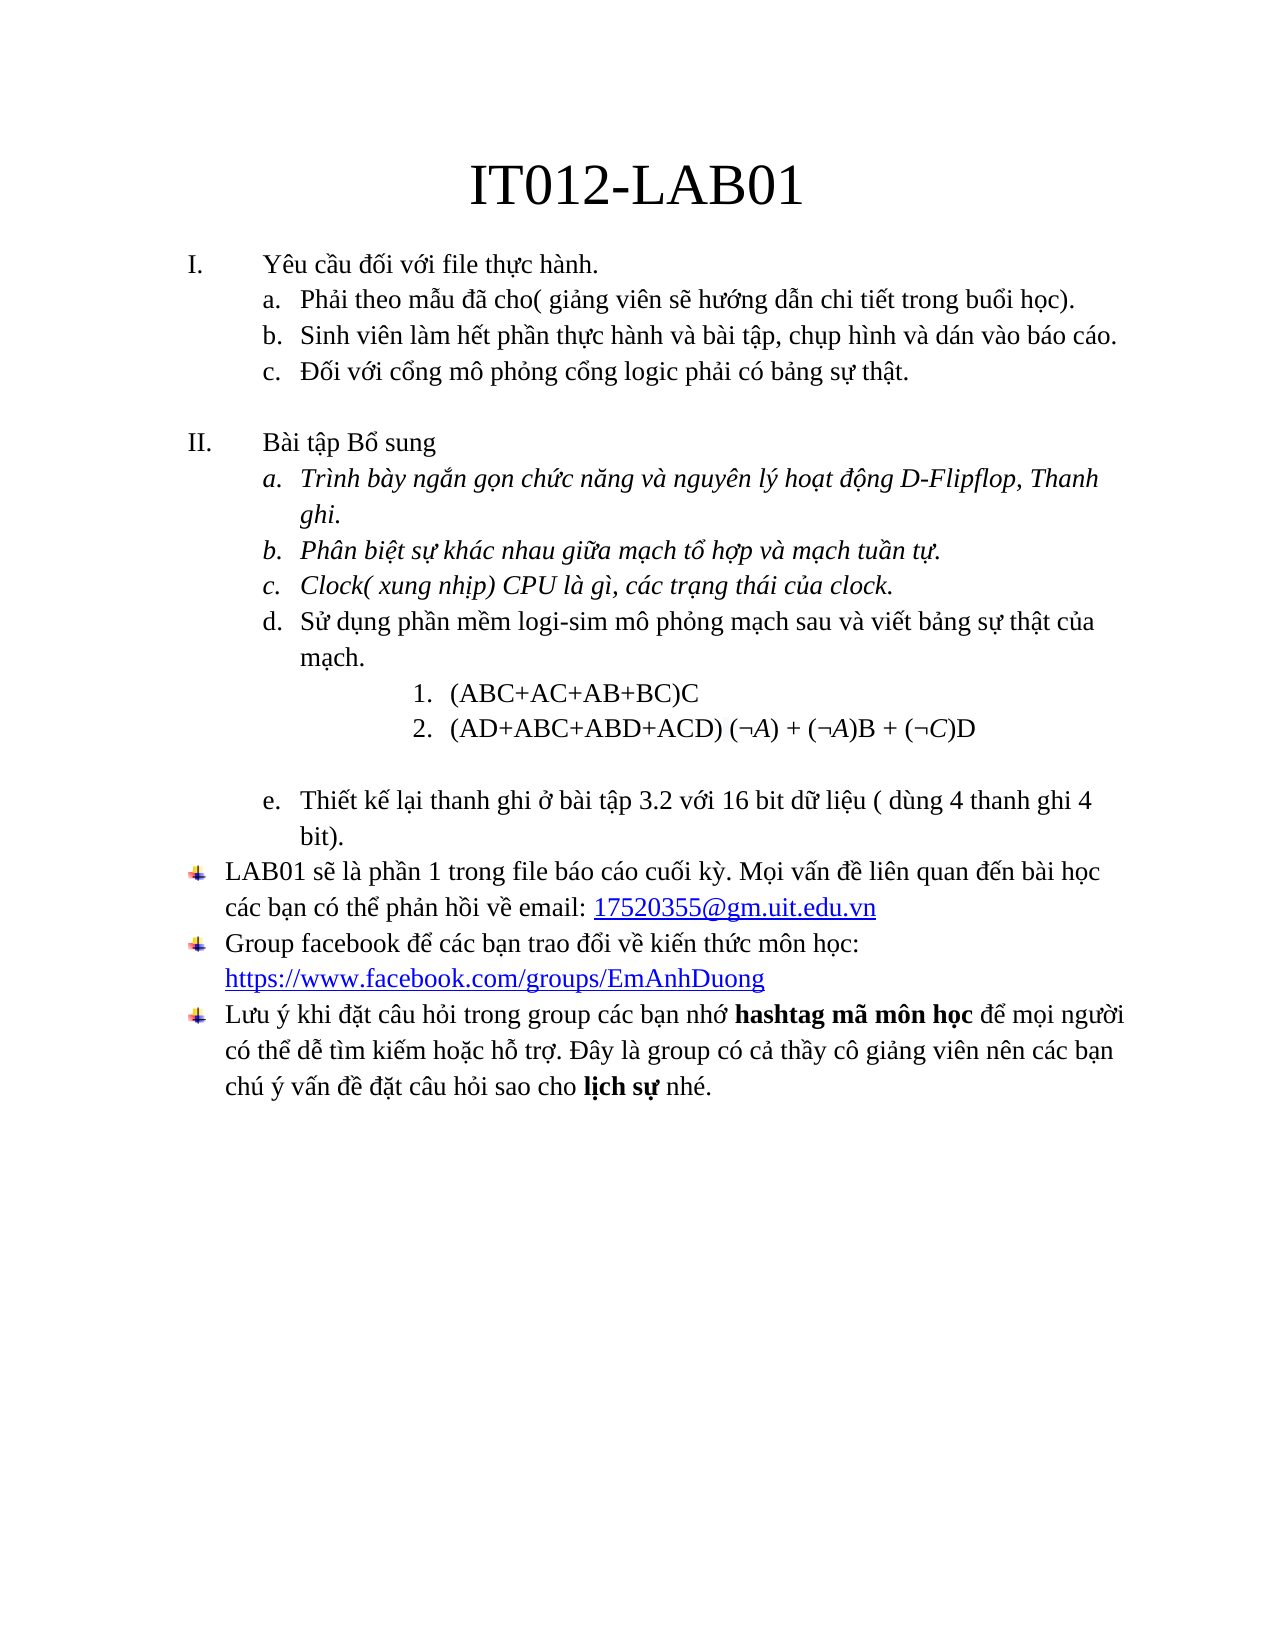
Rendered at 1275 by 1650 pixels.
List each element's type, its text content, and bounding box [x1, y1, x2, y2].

picture [188, 1006, 206, 1024]
list (AD+ABC+ABD+ACD) (¬A) + (¬A)B + (¬C)D [412, 712, 1125, 743]
list Thiết kế lại thanh ghi ở bài tập 3.2 với 16 bit dữ liệu ( dùng 4 thanh ghi 4 bit). [262, 784, 1125, 851]
list Phân biệt sự khác nhau giữa mạch tổ hợp và mạch tuần tự. [262, 534, 1125, 565]
list Đối với cổng mô phỏng cổng logic phải có bảng sự thật. [262, 355, 1125, 386]
picture [188, 864, 206, 881]
list Bài tập Bổ sung [187, 427, 1125, 458]
list Trình bày ngắn gọn chức năng và nguyên lý hoạt động D-Flipflop, Thanh ghi. [262, 462, 1125, 529]
list LAB01 sẽ là phần 1 trong file báo cáo cuối kỳ. Mọi vấn đề liên quan đến bài học các bạn có thể phản hồi về email: 17520355@gm.uit.edu.vn [187, 855, 1125, 922]
list Clock( xung nhịp) CPU là gì, các trạng thái của clock. [262, 569, 1125, 601]
list Group facebook để các bạn trao đổi về kiến thức môn học: https://www.facebook.com/groups/EmAnhDuong [187, 927, 1125, 994]
list Yêu cầu đối với file thực hành. [187, 248, 1125, 279]
list Lưu ý khi đặt câu hỏi trong group các bạn nhớ hashtag mã môn học để mọi người có thể dễ tìm kiếm hoặc hỗ trợ. Đây là group có cả thầy cô giảng viên nên các bạn chú ý vấn đề đặt câu hỏi sao cho lịch sự nhé. [187, 998, 1125, 1101]
picture [188, 935, 206, 952]
list Sử dụng phần mềm logi-sim mô phỏng mạch sau và viết bảng sự thật của mạch. [262, 605, 1125, 672]
list Sinh viên làm hết phần thực hành và bài tập, chụp hình và dán vào báo cáo. [262, 319, 1125, 351]
text IT012-LAB01 [150, 150, 1125, 217]
list Phải theo mẫu đã cho( giảng viên sẽ hướng dẫn chi tiết trong buổi học). [262, 284, 1125, 315]
list (ABC+AC+AB+BC)C [412, 677, 1125, 708]
